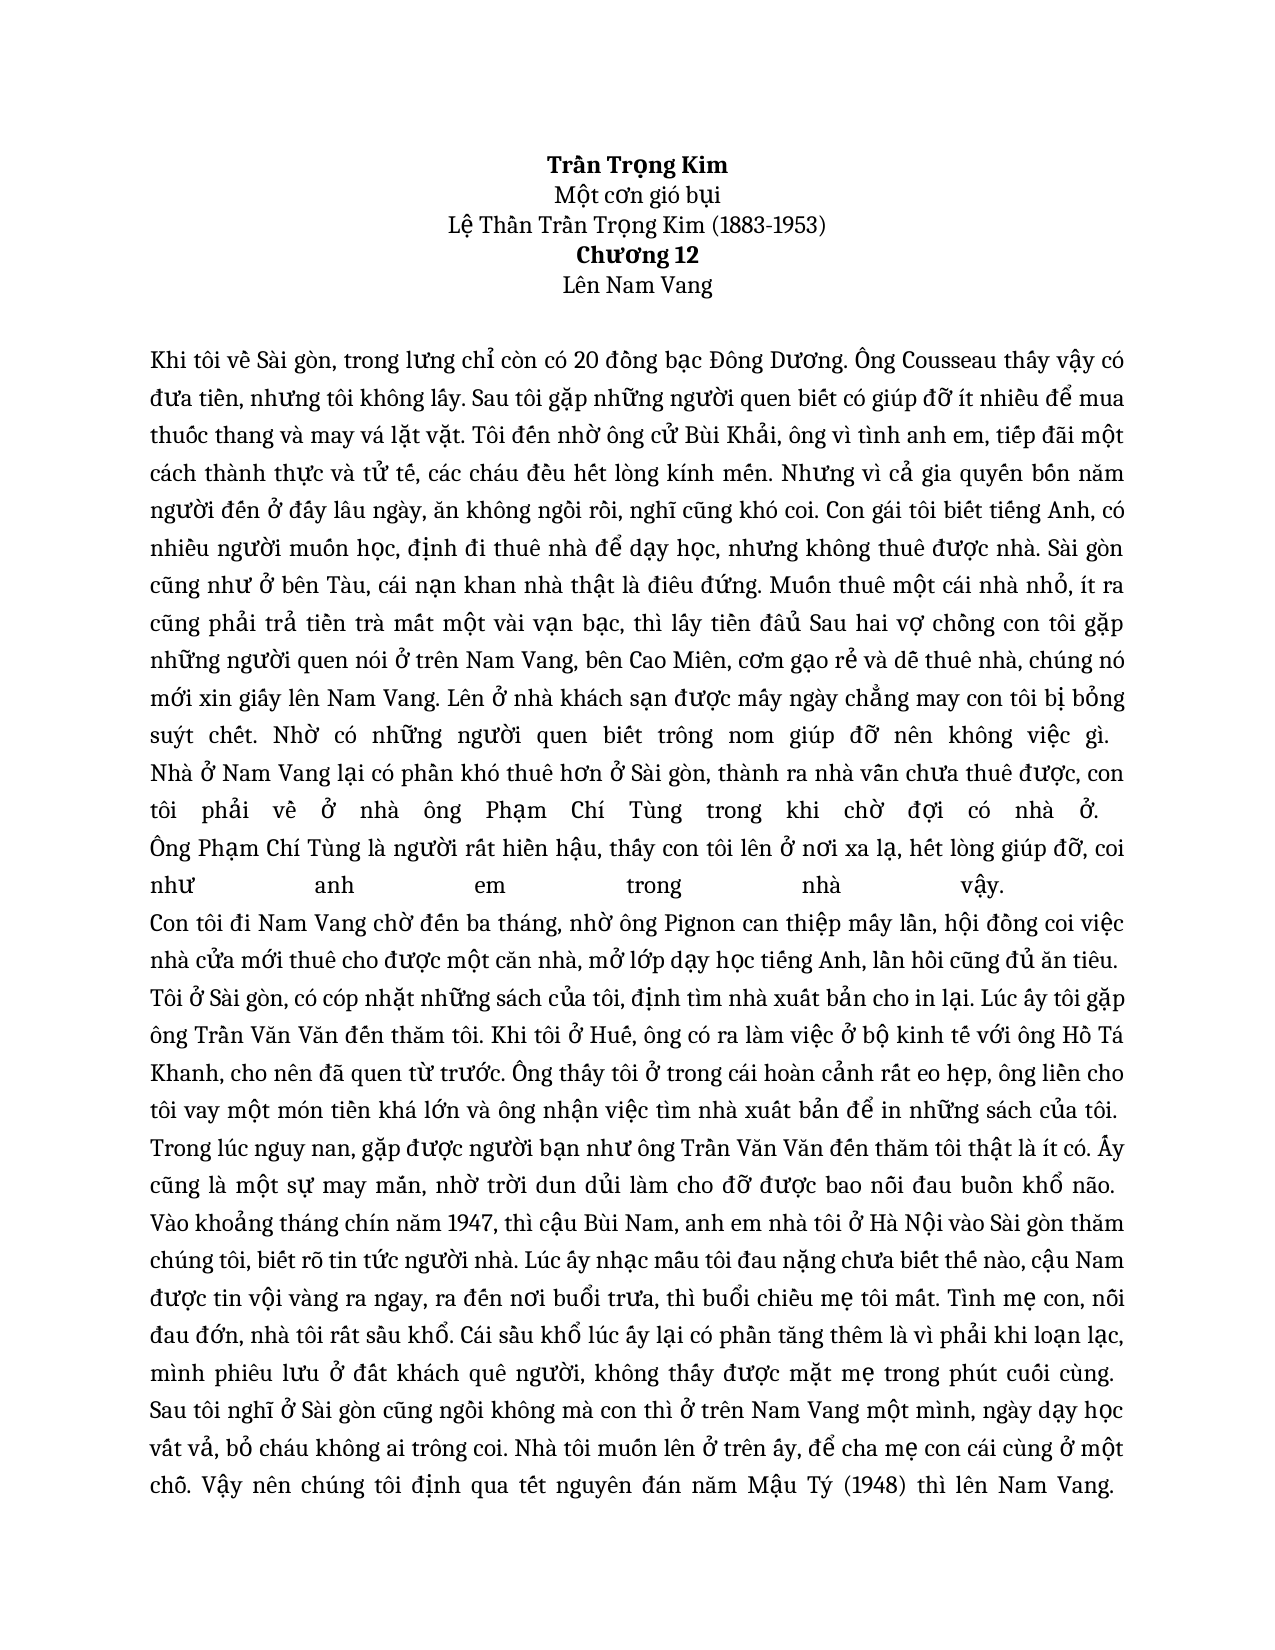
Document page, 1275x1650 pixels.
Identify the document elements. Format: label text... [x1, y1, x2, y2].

text Lên Nam Vang [150, 270, 1125, 300]
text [150, 337, 1125, 1500]
text Một cơn gió bụi [150, 180, 1125, 210]
text Chương 12 [150, 240, 1125, 270]
text Trần Trọng Kim [150, 150, 1125, 180]
text Lệ Thần Trần Trọng Kim (1883-1953) [150, 210, 1125, 240]
